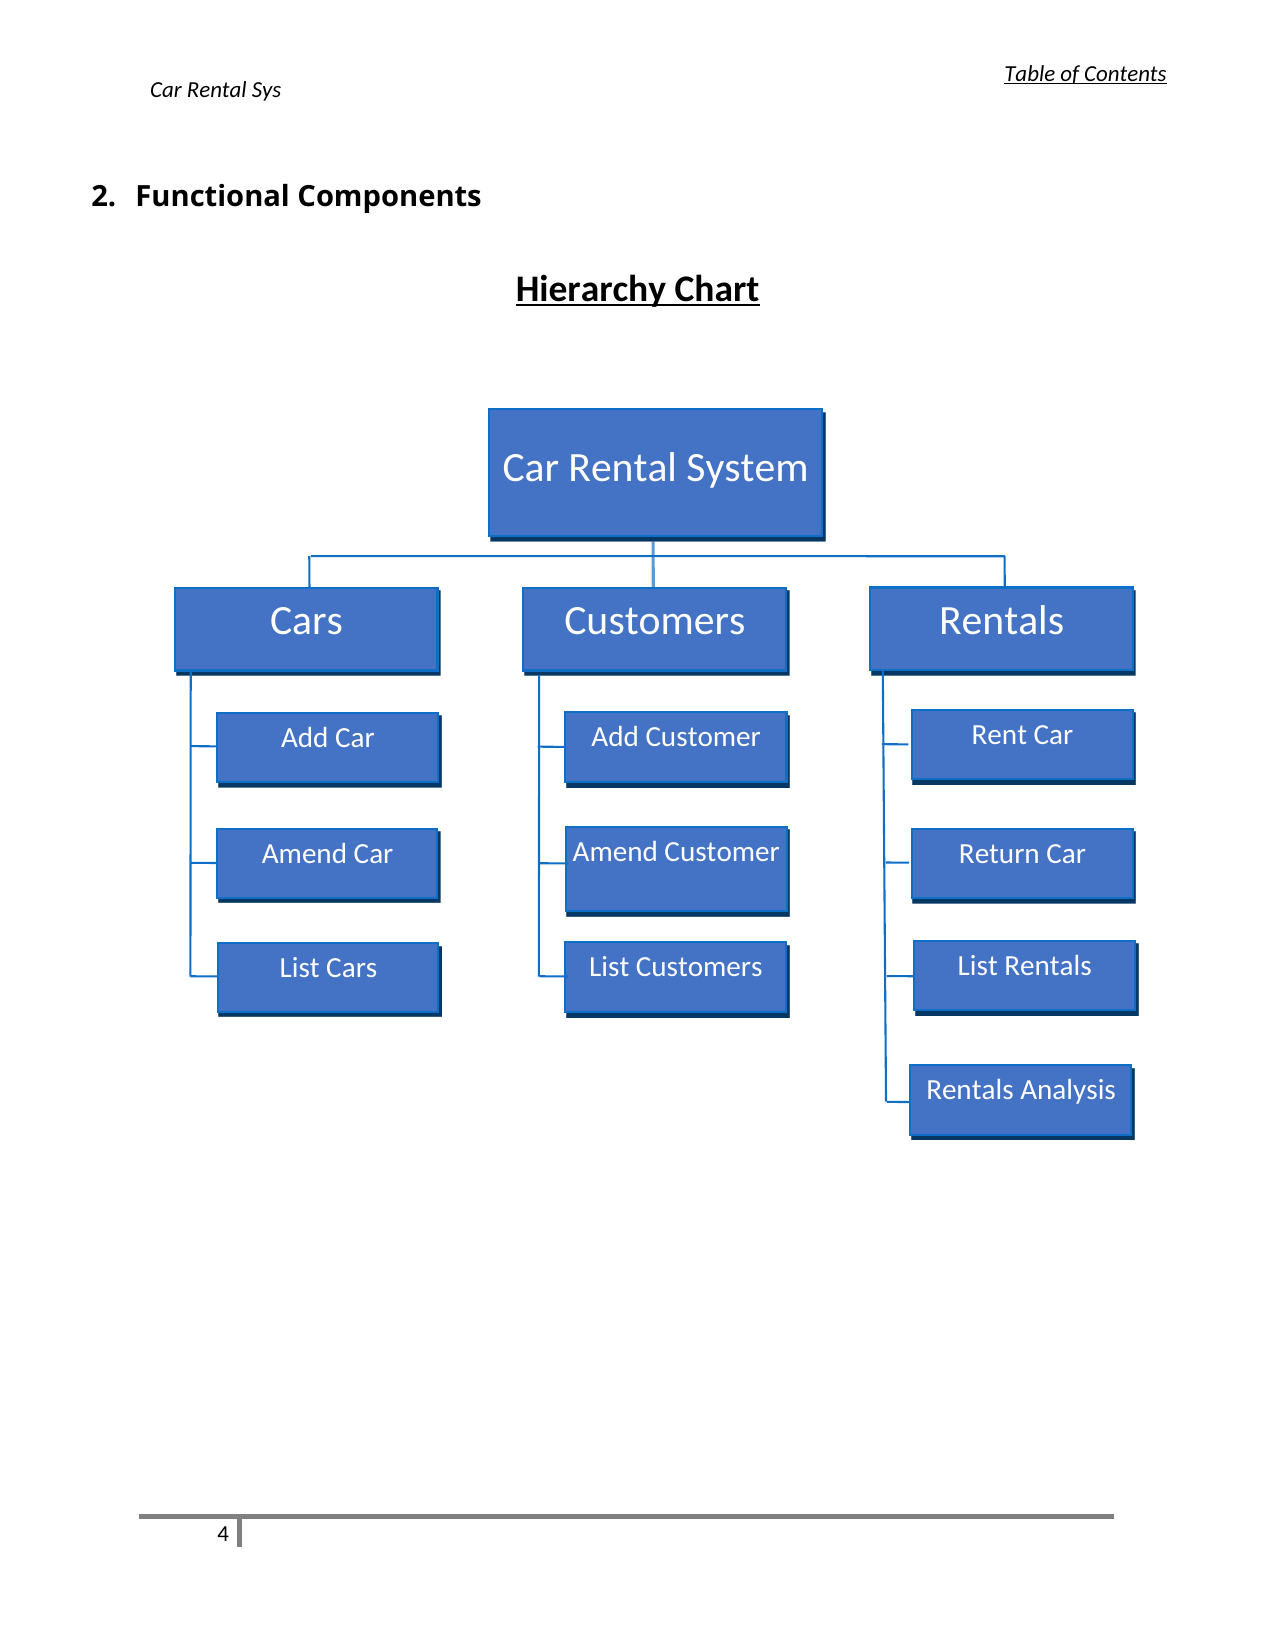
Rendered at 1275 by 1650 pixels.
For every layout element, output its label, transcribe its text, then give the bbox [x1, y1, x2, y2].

subtitle Functional Components [91, 175, 1125, 215]
text Hierarchy Chart [150, 265, 1125, 311]
